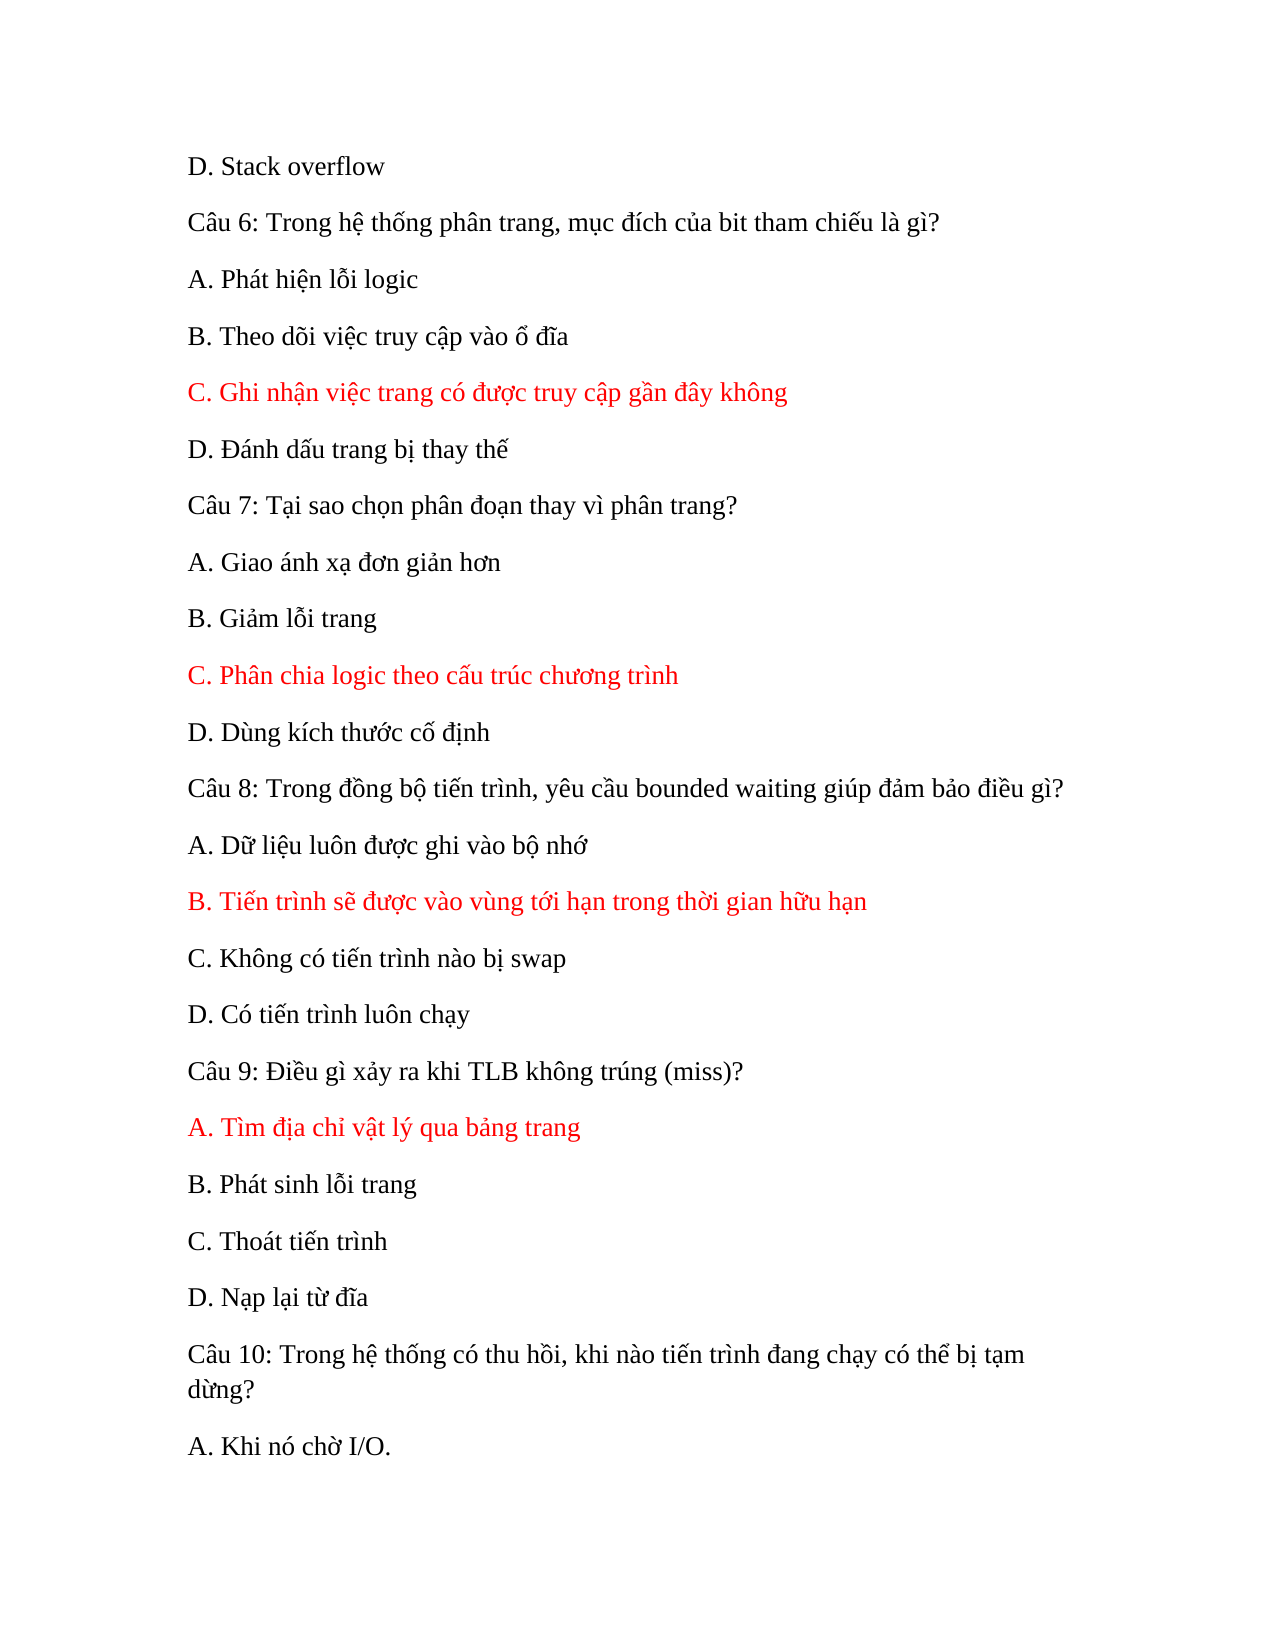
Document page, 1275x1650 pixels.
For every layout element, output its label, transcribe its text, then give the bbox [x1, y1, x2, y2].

text D. Nạp lại từ đĩa [187, 1281, 1087, 1312]
text D. Stack overflow [187, 150, 1087, 181]
text B. Theo dõi việc truy cập vào ổ đĩa [187, 320, 1087, 351]
text Câu 10: Trong hệ thống có thu hồi, khi nào tiến trình đang chạy có thể bị tạm dừng? [187, 1338, 1087, 1405]
text D. Có tiến trình luôn chạy [187, 998, 1087, 1029]
text C. Ghi nhận việc trang có được truy cập gần đây không [187, 376, 1087, 407]
text D. Đánh dấu trang bị thay thế [187, 433, 1087, 464]
text A. Phát hiện lỗi logic [187, 263, 1087, 294]
text A. Tìm địa chỉ vật lý qua bảng trang [187, 1112, 1087, 1143]
text B. Giảm lỗi trang [187, 602, 1087, 634]
text A. Khi nó chờ I/O. [187, 1430, 1087, 1461]
text C. Không có tiến trình nào bị swap [187, 942, 1087, 973]
text C. Thoát tiến trình [187, 1225, 1087, 1256]
text Câu 9: Điều gì xảy ra khi TLB không trúng (miss)? [187, 1055, 1087, 1086]
text Câu 6: Trong hệ thống phân trang, mục đích của bit tham chiếu là gì? [187, 207, 1087, 238]
text A. Giao ánh xạ đơn giản hơn [187, 546, 1087, 577]
text Câu 7: Tại sao chọn phân đoạn thay vì phân trang? [187, 489, 1087, 521]
text B. Phát sinh lỗi trang [187, 1168, 1087, 1199]
text A. Dữ liệu luôn được ghi vào bộ nhớ [187, 829, 1087, 860]
text B. Tiến trình sẽ được vào vùng tới hạn trong thời gian hữu hạn [187, 885, 1087, 916]
text D. Dùng kích thước cố định [187, 716, 1087, 747]
text C. Phân chia logic theo cấu trúc chương trình [187, 659, 1087, 690]
text Câu 8: Trong đồng bộ tiến trình, yêu cầu bounded waiting giúp đảm bảo điều gì? [187, 772, 1087, 803]
